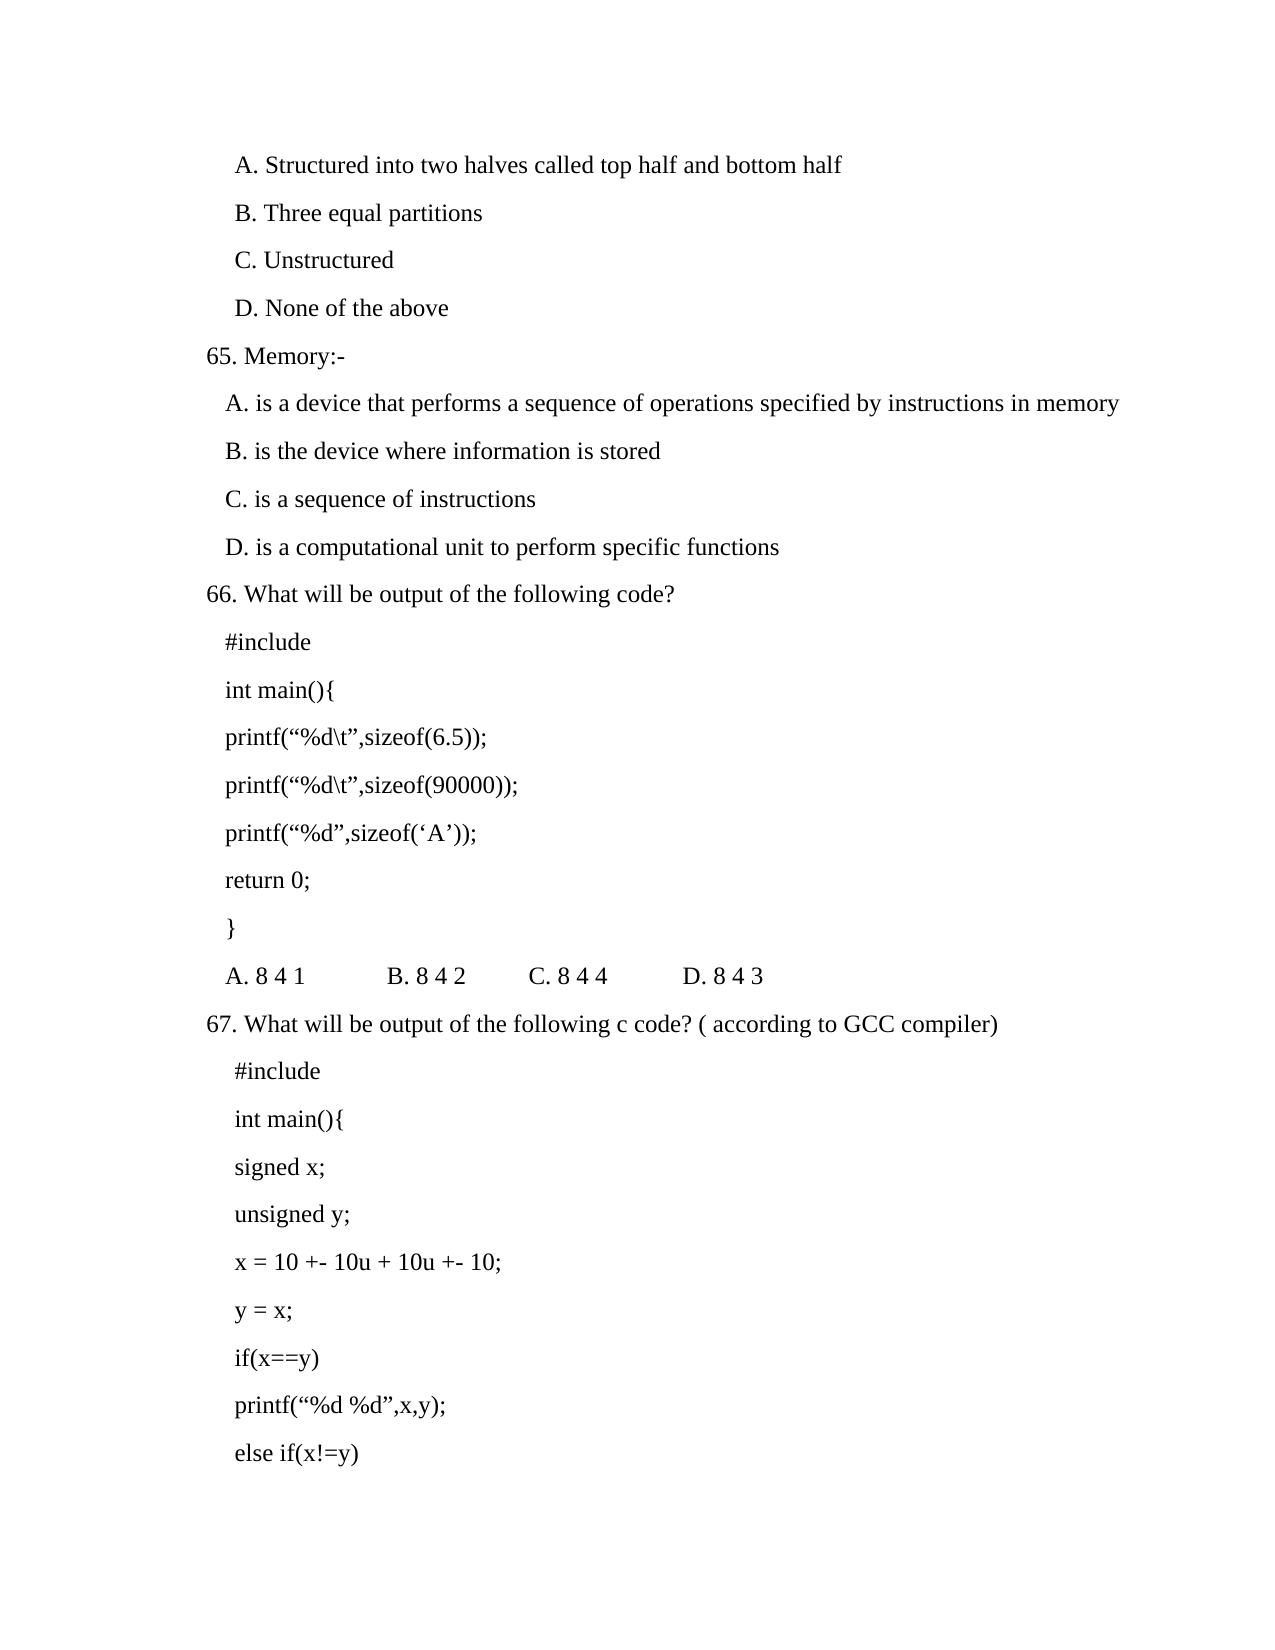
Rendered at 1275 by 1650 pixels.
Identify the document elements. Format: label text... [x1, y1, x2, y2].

text } [225, 913, 1125, 942]
text C. is a sequence of instructions [225, 484, 1125, 513]
text printf(“%d %d”,x,y); [234, 1390, 1125, 1419]
text printf(“%d\t”,sizeof(6.5)); [225, 722, 1125, 751]
text C. Unstructured [234, 245, 1125, 274]
text x = 10 +- 10u + 10u +- 10; [234, 1247, 1125, 1276]
text if(x==y) [234, 1343, 1125, 1371]
text y = x; [234, 1295, 1125, 1324]
text #include [234, 1056, 1125, 1085]
text int main(){ [234, 1104, 1125, 1133]
list What will be output of the following code? [206, 579, 1125, 608]
text D. None of the above [234, 293, 1125, 322]
text A. 8 4 1 B. 8 4 2 C. 8 4 4 D. 8 4 3 [225, 961, 1125, 990]
text return 0; [225, 866, 1125, 894]
text A. is a device that performs a sequence of operations specified by instructions in memory [225, 388, 1125, 417]
text B. is the device where information is stored [225, 436, 1125, 465]
list Memory:- [206, 341, 1125, 369]
text printf(“%d\t”,sizeof(90000)); [225, 770, 1125, 799]
text printf(“%d”,sizeof(‘A’)); [225, 818, 1125, 847]
list What will be output of the following c code? ( according to GCC compiler) [206, 1009, 1125, 1037]
text signed x; [234, 1152, 1125, 1181]
text int main(){ [225, 675, 1125, 703]
text A. Structured into two halves called top half and bottom half [234, 150, 1125, 179]
text B. Three equal partitions [234, 198, 1125, 226]
text else if(x!=y) [234, 1438, 1125, 1467]
text unsigned y; [234, 1199, 1125, 1228]
text D. is a computational unit to perform specific functions [225, 532, 1125, 560]
text #include [225, 627, 1125, 656]
